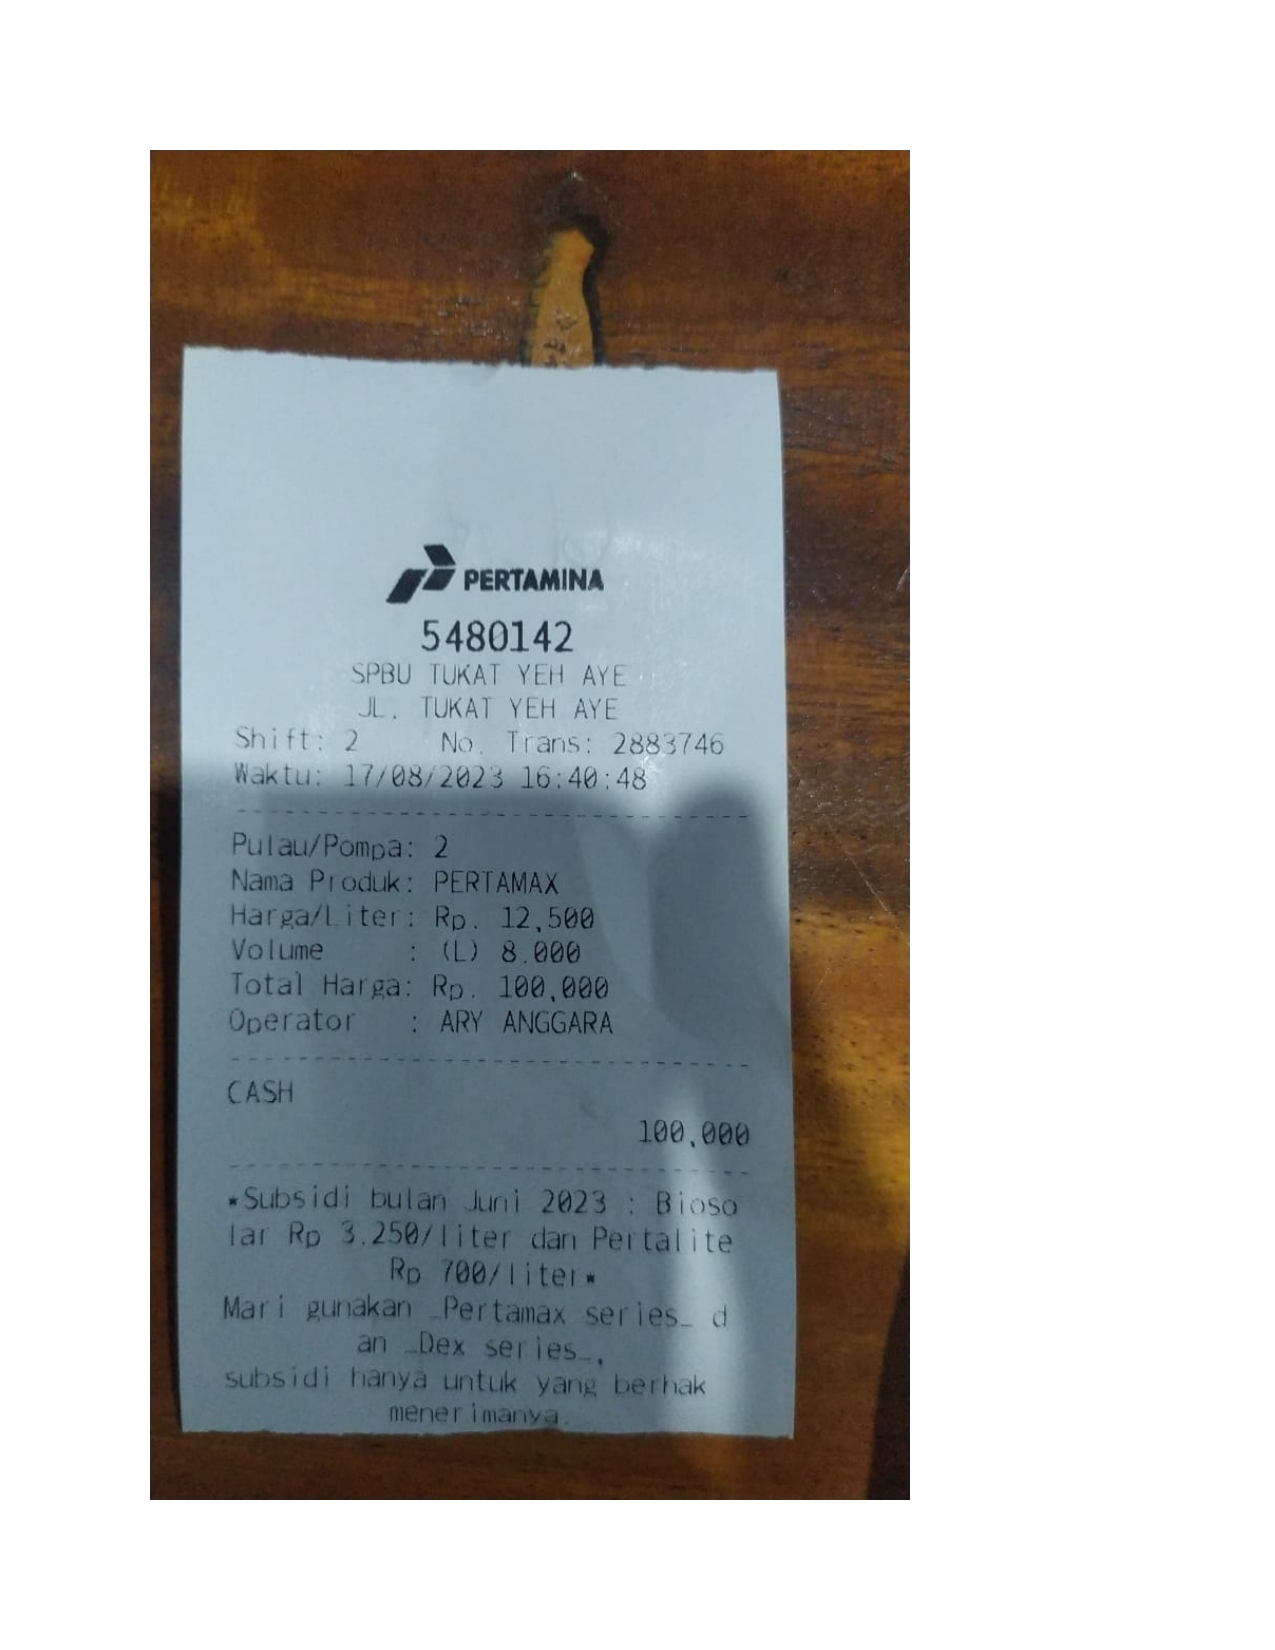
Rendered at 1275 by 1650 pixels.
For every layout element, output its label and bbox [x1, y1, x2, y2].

picture [150, 150, 910, 1500]
